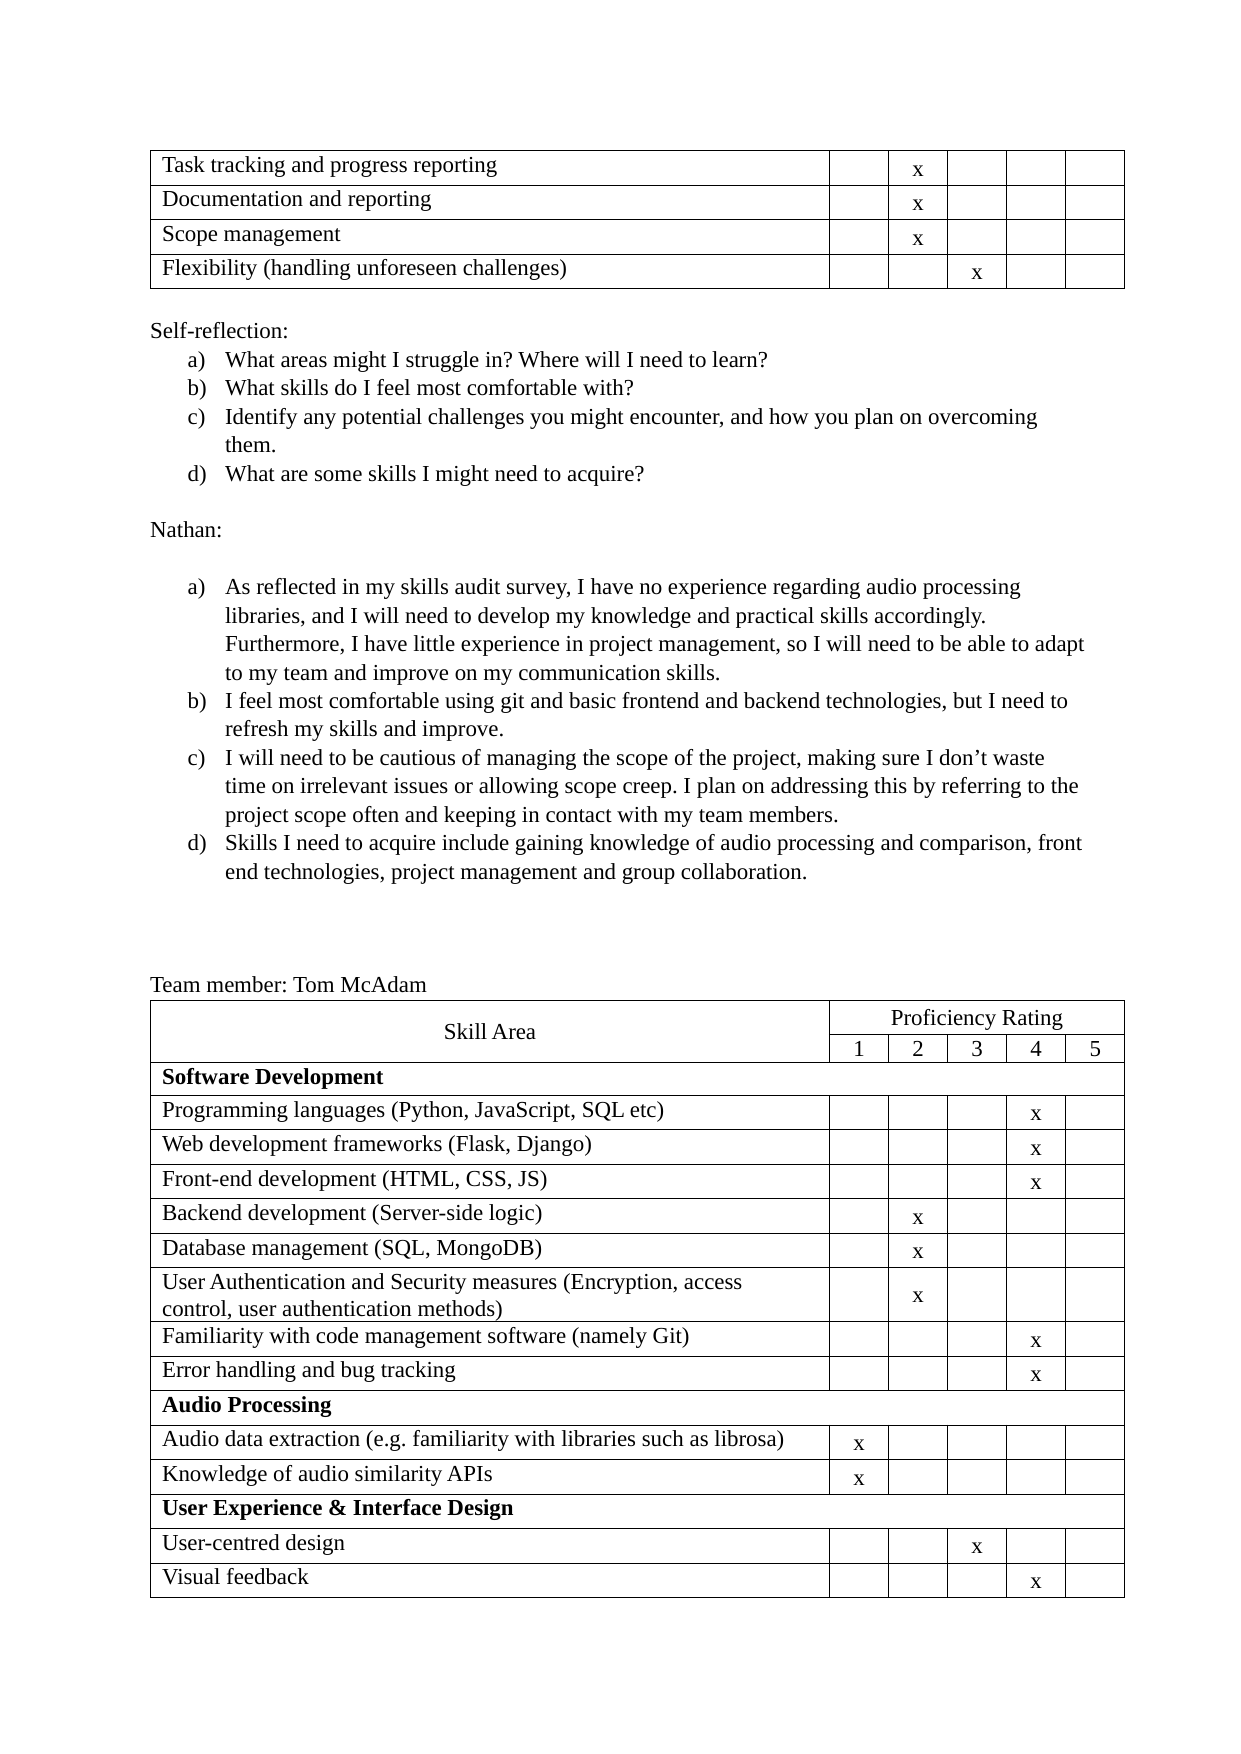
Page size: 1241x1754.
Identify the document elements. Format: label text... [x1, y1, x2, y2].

text Self-reflection: [150, 317, 1090, 344]
table_cell [1066, 1460, 1124, 1493]
table_cell [889, 1096, 947, 1129]
table_cell x [830, 1426, 888, 1459]
table_cell [1066, 1234, 1124, 1267]
table_cell Web development frameworks (Flask, Django) [151, 1130, 829, 1164]
table_cell Visual feedback [151, 1564, 829, 1597]
table_cell [1007, 1529, 1065, 1562]
table_cell Database management (SQL, MongoDB) [151, 1234, 829, 1267]
table_cell x [889, 186, 947, 219]
table_cell Programming languages (Python, JavaScript, SQL etc) [151, 1096, 829, 1129]
table_cell x [1007, 1357, 1065, 1390]
table_cell [948, 1426, 1006, 1459]
table_cell Software Development [151, 1063, 1124, 1095]
table_cell [1066, 1357, 1124, 1390]
table_cell x [889, 220, 947, 253]
table_header Skill Area [151, 1001, 829, 1062]
table_cell [830, 1529, 888, 1562]
table_cell Backend development (Server-side logic) [151, 1199, 829, 1233]
table_cell [889, 255, 947, 288]
table_cell [948, 1199, 1006, 1233]
table_cell [889, 1165, 947, 1198]
table_cell 4 [1007, 1035, 1065, 1062]
table_cell [830, 1165, 888, 1198]
table_cell [1007, 186, 1065, 219]
table_cell [948, 1130, 1006, 1164]
table_cell [948, 151, 1006, 184]
table_cell x [948, 1529, 1006, 1562]
table_cell [1066, 1426, 1124, 1459]
list I will need to be cautious of managing the scope of the project, making sure I don’t waste time on irrelevant issues or allowing scope creep. I plan on addressing this by referring to the project scope often and keeping in contact with my team members. [187, 744, 1090, 827]
table_cell Scope management [151, 220, 829, 253]
table_cell [889, 1529, 947, 1562]
table_cell [830, 1268, 888, 1321]
table_cell [1066, 1199, 1124, 1233]
table_cell [1066, 151, 1124, 184]
table_cell [830, 1130, 888, 1164]
table_cell [1007, 1199, 1065, 1233]
table_cell [1066, 220, 1124, 253]
table_cell Knowledge of audio similarity APIs [151, 1460, 829, 1493]
table_cell [889, 1460, 947, 1493]
table_cell [1066, 1096, 1124, 1129]
table_header Proficiency Rating [830, 1001, 1124, 1034]
table_cell [1007, 1426, 1065, 1459]
table_cell [830, 151, 888, 184]
table_cell Audio data extraction (e.g. familiarity with libraries such as librosa) [151, 1426, 829, 1459]
list What areas might I struggle in? Where will I need to learn? [187, 346, 1090, 372]
table_cell [889, 1130, 947, 1164]
table_cell x [1007, 1130, 1065, 1164]
table_cell [948, 1357, 1006, 1390]
table_cell [1066, 1529, 1124, 1562]
list As reflected in my skills audit survey, I have no experience regarding audio processing libraries, and I will need to develop my knowledge and practical skills accordingly. Furthermore, I have little experience in project management, so I will need to be able to adapt to my team and improve on my communication skills. [187, 573, 1090, 685]
table_cell Error handling and bug tracking [151, 1357, 829, 1390]
list Skills I need to acquire include gaining knowledge of audio processing and comparison, front end technologies, project management and group collaboration. [187, 829, 1090, 884]
table_cell [889, 1322, 947, 1356]
table_cell [1066, 186, 1124, 219]
table_cell [948, 1322, 1006, 1356]
table_cell [1007, 1268, 1065, 1321]
table_cell [1066, 1130, 1124, 1164]
table_cell [830, 255, 888, 288]
table_cell [1007, 1460, 1065, 1493]
table_cell [1066, 1268, 1124, 1321]
table_cell x [1007, 1564, 1065, 1597]
table_cell User-centred design [151, 1529, 829, 1562]
table_cell x [1007, 1165, 1065, 1198]
table_cell [889, 1426, 947, 1459]
table_cell [830, 1322, 888, 1356]
text Team member: Tom McAdam [150, 971, 1090, 998]
table_cell [948, 220, 1006, 253]
table_cell [1007, 151, 1065, 184]
table_cell [1066, 255, 1124, 288]
table_cell Familiarity with code management software (namely Git) [151, 1322, 829, 1356]
table_cell [830, 1096, 888, 1129]
table_cell [1007, 1234, 1065, 1267]
text Nathan: [150, 516, 1090, 543]
table_cell [889, 1564, 947, 1597]
table_cell User Experience & Interface Design [151, 1495, 1124, 1528]
table_cell [830, 1357, 888, 1390]
table_cell [1066, 1165, 1124, 1198]
table_cell [948, 1096, 1006, 1129]
table_cell x [889, 1234, 947, 1267]
table_cell x [1007, 1322, 1065, 1356]
table_cell x [948, 255, 1006, 288]
table_cell User Authentication and Security measures (Encryption, access control, user authentication methods) [151, 1268, 829, 1321]
table_cell 3 [948, 1035, 1006, 1062]
table_cell [948, 1165, 1006, 1198]
table_cell 2 [889, 1035, 947, 1062]
table_cell [1007, 255, 1065, 288]
table_cell x [889, 151, 947, 184]
table_cell [889, 1357, 947, 1390]
table_cell Audio Processing [151, 1391, 1124, 1424]
table_cell [830, 1564, 888, 1597]
table_cell x [889, 1199, 947, 1233]
list Identify any potential challenges you might encounter, and how you plan on overcoming them. [187, 403, 1090, 457]
list I feel most comfortable using git and basic frontend and backend technologies, but I need to refresh my skills and improve. [187, 687, 1090, 742]
table_cell [830, 1199, 888, 1233]
table_cell [948, 186, 1006, 219]
table_cell [830, 1234, 888, 1267]
table_cell [948, 1564, 1006, 1597]
table_cell x [889, 1268, 947, 1321]
table_cell Front-end development (HTML, CSS, JS) [151, 1165, 829, 1198]
table_cell [1007, 220, 1065, 253]
table_cell [948, 1460, 1006, 1493]
table_cell x [830, 1460, 888, 1493]
list What are some skills I might need to acquire? [187, 459, 1090, 486]
table_cell [1066, 1322, 1124, 1356]
table_cell 5 [1066, 1035, 1124, 1062]
table_cell [830, 220, 888, 253]
table_cell 1 [830, 1035, 888, 1062]
table_cell Documentation and reporting [151, 186, 829, 219]
table_cell x [1007, 1096, 1065, 1129]
table_cell Flexibility (handling unforeseen challenges) [151, 255, 829, 288]
table_cell [830, 186, 888, 219]
table_cell [948, 1234, 1006, 1267]
list What skills do I feel most comfortable with? [187, 374, 1090, 401]
table_cell [1066, 1564, 1124, 1597]
table_cell [948, 1268, 1006, 1321]
table_cell Task tracking and progress reporting [151, 151, 829, 184]
